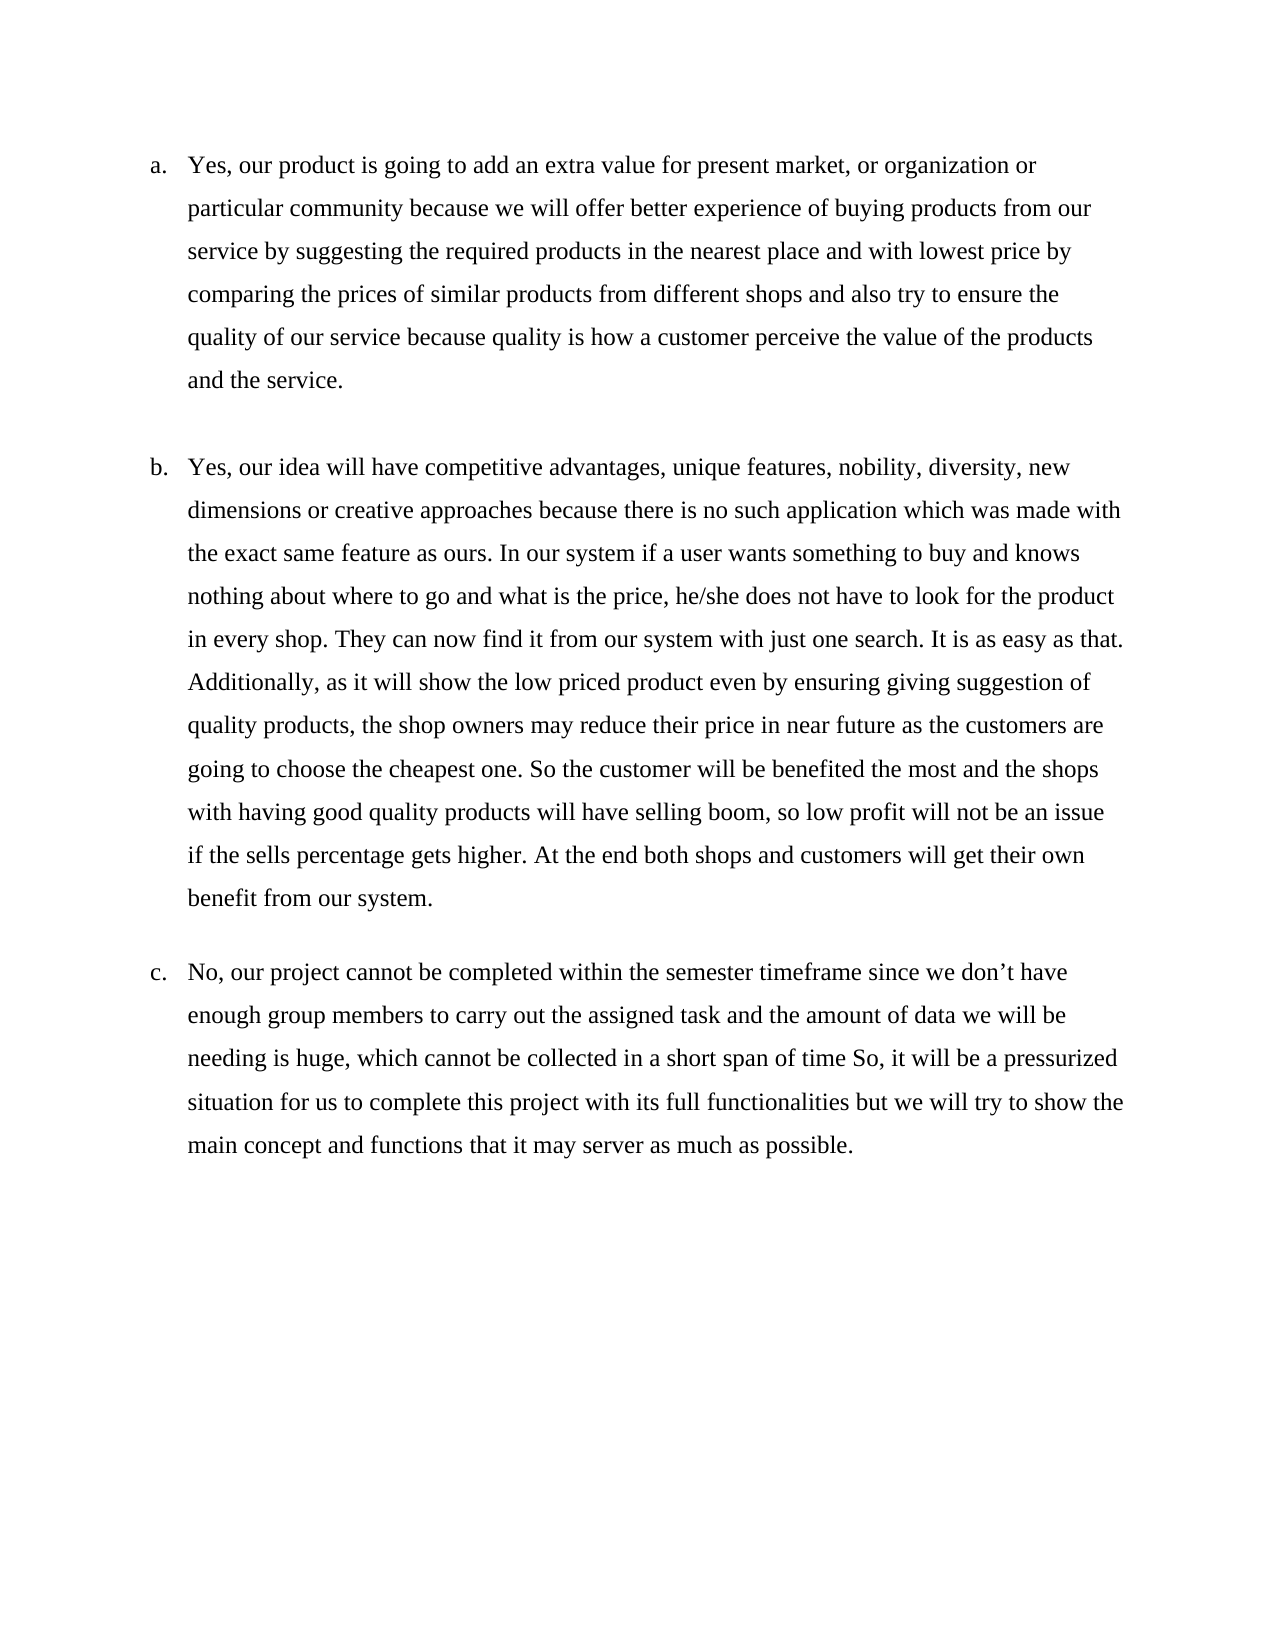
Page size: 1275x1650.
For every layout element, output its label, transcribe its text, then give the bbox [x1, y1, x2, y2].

list No, our project cannot be completed within the semester timeframe since we don’t have enough group members to carry out the assigned task and the amount of data we will be needing is huge, which cannot be collected in a short span of time So, it will be a pressurized situation for us to complete this project with its full functionalities but we will try to show the main concept and functions that it may server as much as possible. [150, 957, 1125, 1201]
list Yes, our idea will have competitive advantages, unique features, nobility, diversity, new dimensions or creative approaches because there is no such application which was made with the exact same feature as ours. In our system if a user wants something to buy and knows nothing about where to go and what is the price, he/she does not have to look for the product in every shop. They can now find it from our system with just one search. It is as easy as that. Additionally, as it will show the low priced product even by ensuring giving suggestion of quality products, the shop owners may reduce their price in near future as the customers are going to choose the cheapest one. So the customer will be benefited the most and the shops with having good quality products will have selling boom, so low profit will not be an issue if the sells percentage gets higher. At the end both shops and customers will get their own benefit from our system. [150, 452, 1125, 912]
list Yes, our product is going to add an extra value for present market, or organization or particular community because we will offer better experience of buying products from our service by suggesting the required products in the nearest place and with lowest price by comparing the prices of similar products from different shops and also try to ensure the quality of our service because quality is how a customer perceive the value of the products and the service. [150, 150, 1125, 394]
